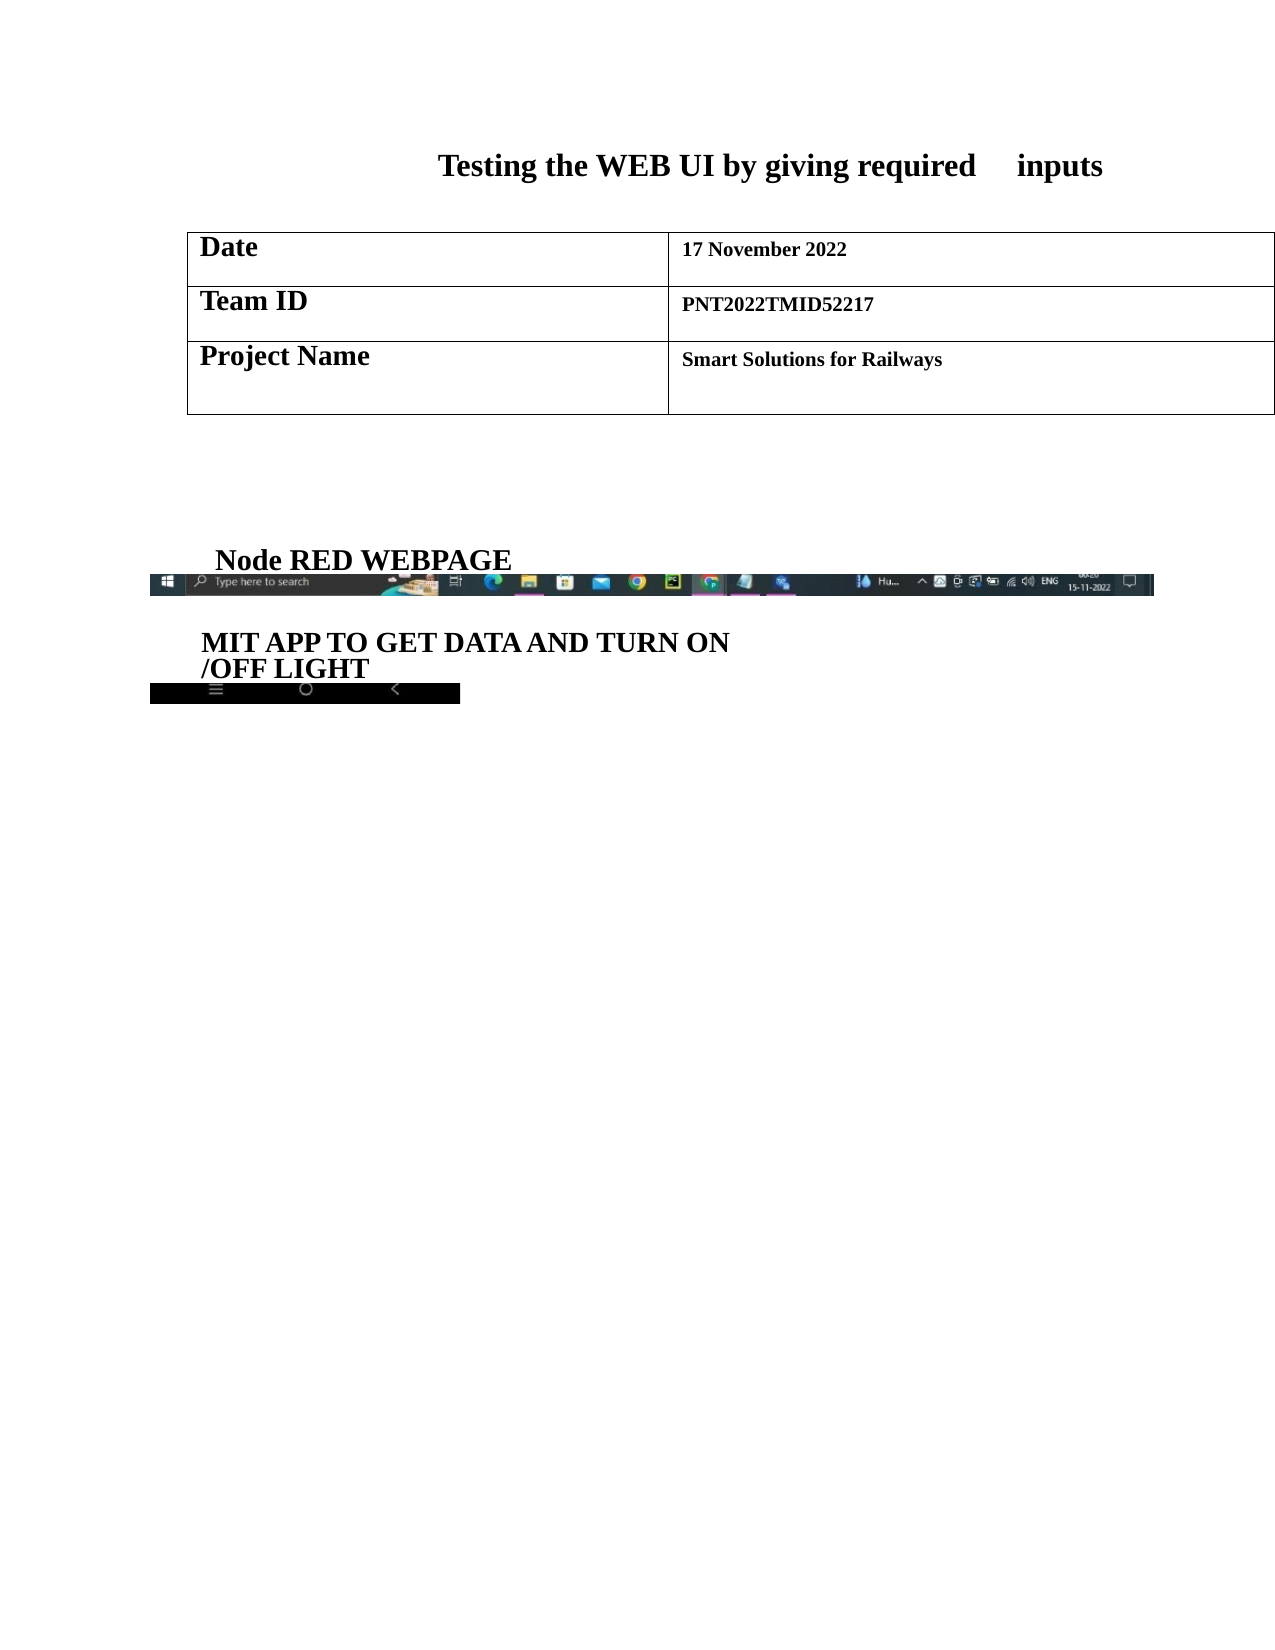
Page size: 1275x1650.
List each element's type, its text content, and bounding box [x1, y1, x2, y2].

table_header 17 November 2022 [669, 233, 1274, 286]
table_header Date [188, 233, 668, 286]
text MIT APP TO GET DATA AND TURN ON /OFF LIGHT [201, 633, 730, 683]
table_cell Smart Solutions for Railways [669, 342, 1274, 414]
table_cell Team ID [188, 287, 668, 341]
text Testing the WEB UI by giving required inputs [438, 157, 1125, 182]
table_cell Project Name [188, 342, 668, 414]
text Node RED WEBPAGE [215, 550, 1125, 574]
table_cell PNT2022TMID52217 [669, 287, 1274, 341]
